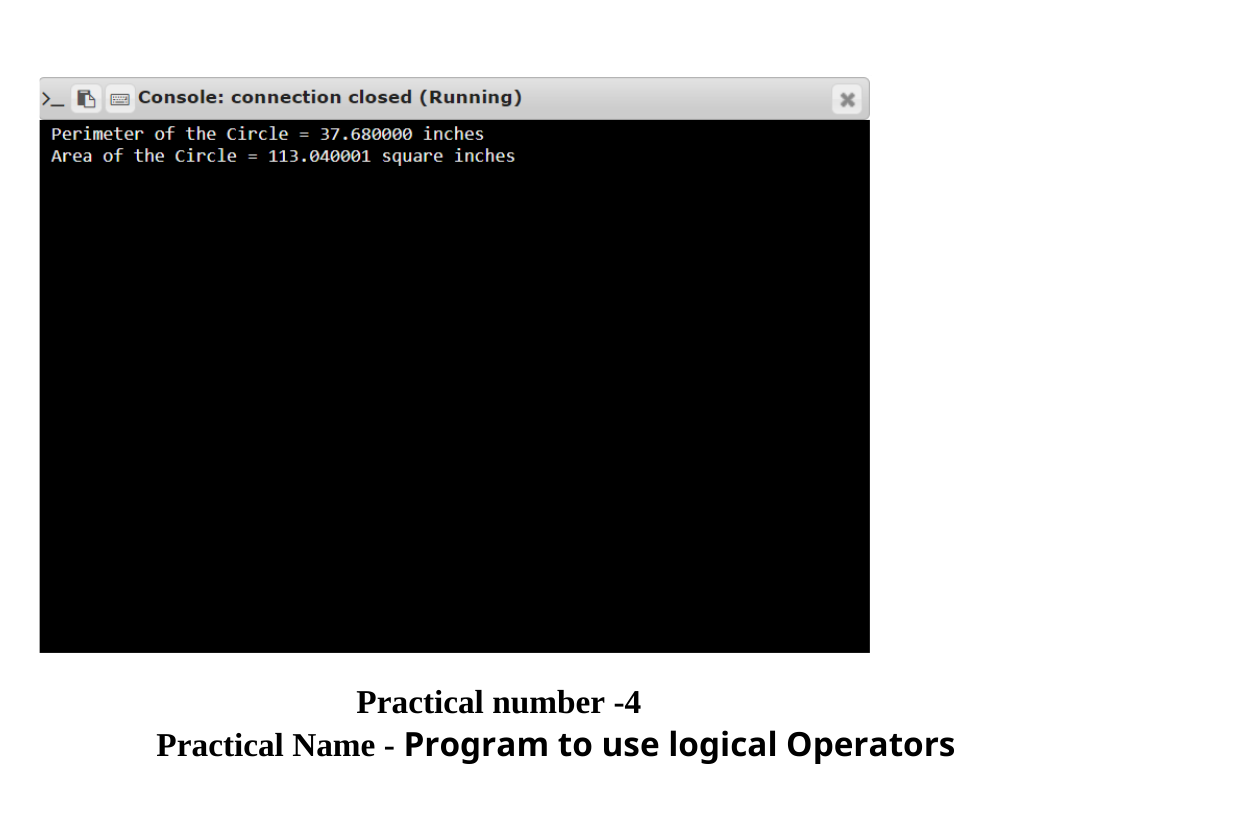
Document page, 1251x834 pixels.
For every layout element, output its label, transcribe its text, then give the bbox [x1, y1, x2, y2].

text Practical Name - Program to use logical Operators [39, 721, 1210, 766]
text Practical number -4 [39, 682, 1210, 721]
picture [39, 75, 872, 654]
